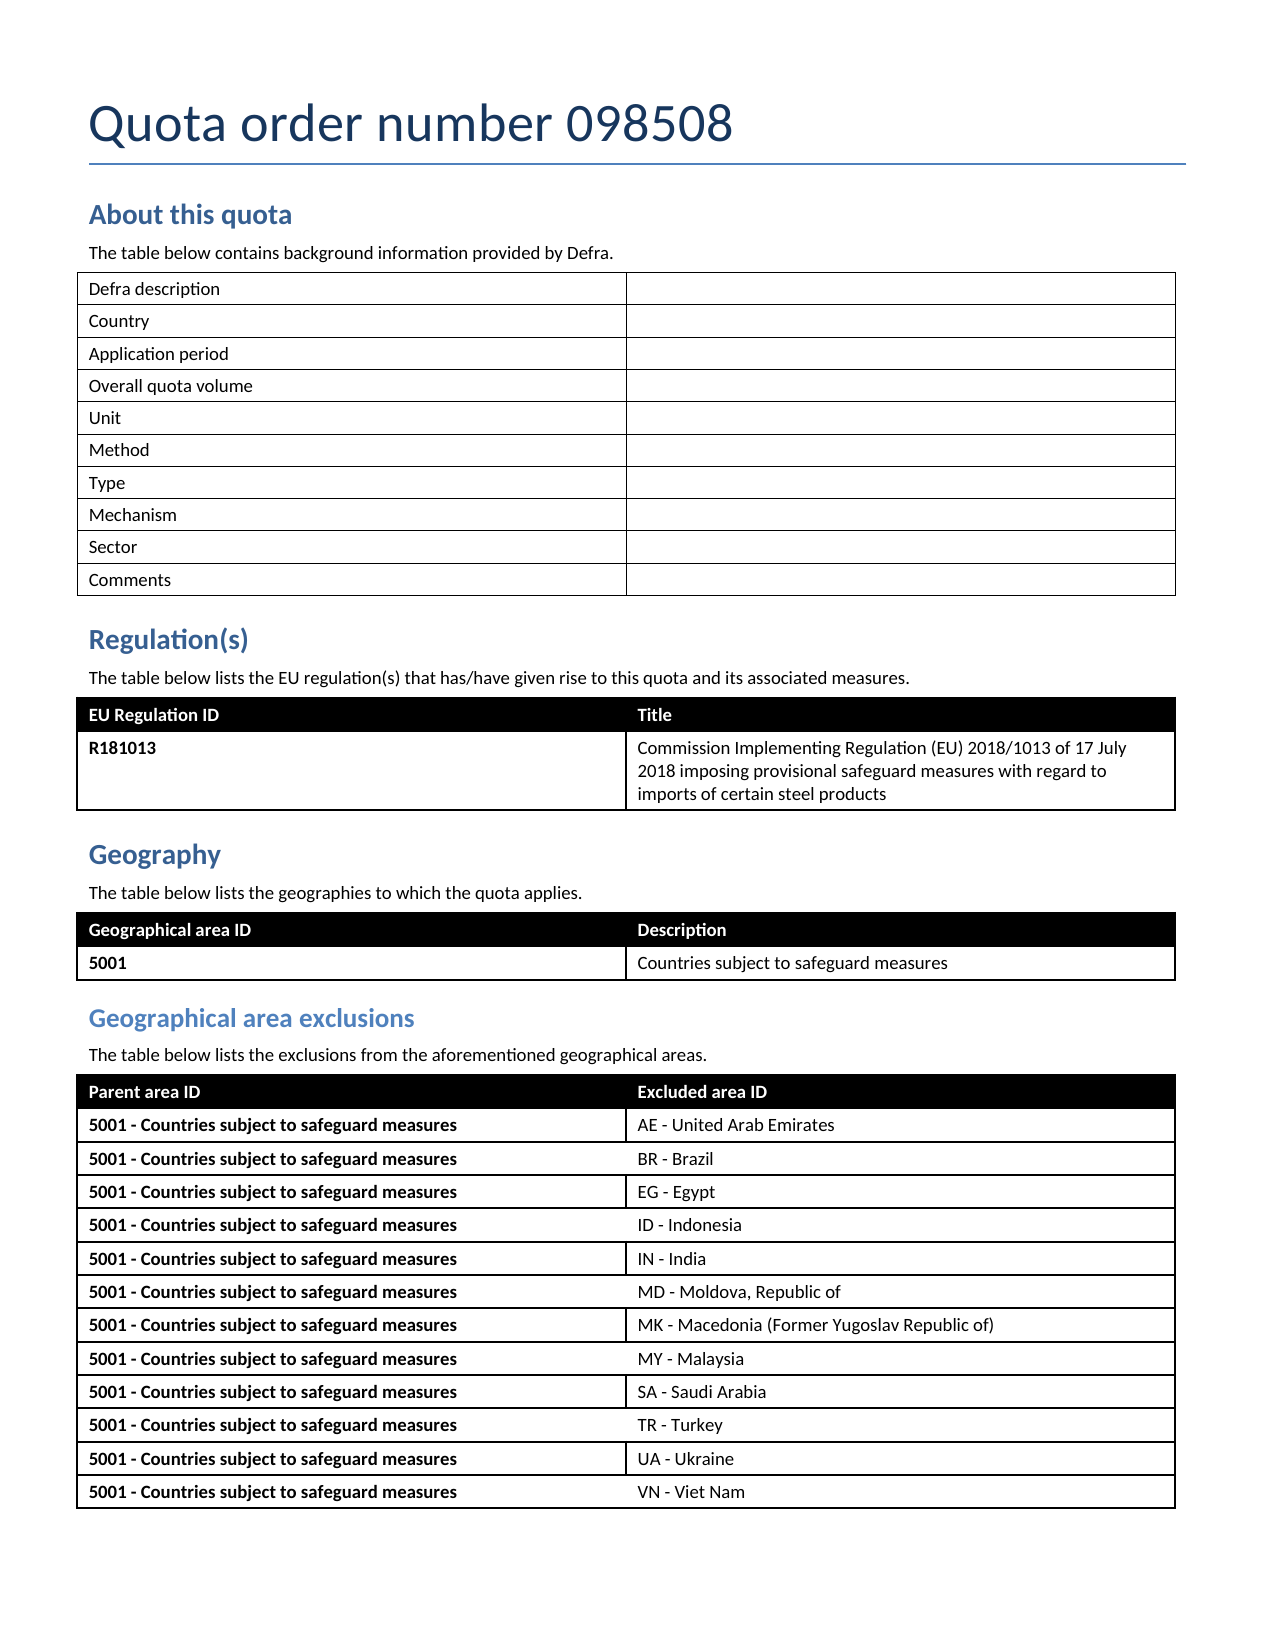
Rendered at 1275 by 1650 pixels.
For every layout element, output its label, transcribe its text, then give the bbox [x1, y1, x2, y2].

table_cell [627, 402, 1175, 433]
subtitle About this quota [88, 196, 1186, 232]
table_cell IN - India [627, 1243, 1174, 1274]
table_cell [627, 435, 1175, 466]
table_header Excluded area ID [626, 1076, 1174, 1107]
table_header Defra description [78, 273, 626, 304]
table_cell 5001 - Countries subject to safeguard measures [78, 1209, 626, 1241]
table_header EU Regulation ID [78, 699, 626, 730]
text The table below lists the exclusions from the aforementioned geographical areas. [88, 1043, 1186, 1066]
table_cell Overall quota volume [78, 370, 626, 401]
table_cell AE - United Arab Emirates [627, 1109, 1174, 1141]
table_cell 5001 - Countries subject to safeguard measures [78, 1176, 625, 1207]
table_cell 5001 - Countries subject to safeguard measures [78, 1343, 626, 1374]
table_header Description [626, 914, 1174, 945]
table_cell Application period [78, 338, 626, 369]
table_cell [627, 338, 1175, 369]
table_cell Mechanism [78, 499, 626, 530]
subtitle Geography [88, 836, 1186, 872]
table_cell 5001 - Countries subject to safeguard measures [78, 1476, 626, 1507]
table_cell [627, 499, 1175, 530]
table_cell TR - Turkey [626, 1409, 1174, 1441]
title Quota order number 098508 [88, 88, 1186, 165]
table_cell VN - Viet Nam [626, 1476, 1174, 1507]
table_header [627, 273, 1175, 304]
table_cell Sector [78, 531, 626, 563]
table_cell Commission Implementing Regulation (EU) 2018/1013 of 17 July 2018 imposing provisional safeguard measures with regard to imports of certain steel products [627, 732, 1174, 809]
table_cell 5001 - Countries subject to safeguard measures [78, 1143, 626, 1174]
table_cell MY - Malaysia [626, 1343, 1174, 1374]
table_cell 5001 - Countries subject to safeguard measures [78, 1276, 626, 1307]
table_cell [627, 370, 1175, 401]
table_cell 5001 - Countries subject to safeguard measures [78, 1309, 625, 1341]
table_header Parent area ID [78, 1076, 626, 1107]
table_cell UA - Ukraine [627, 1443, 1174, 1474]
table_cell Type [78, 467, 626, 498]
table_cell 5001 - Countries subject to safeguard measures [78, 1243, 625, 1274]
table_cell 5001 - Countries subject to safeguard measures [78, 1443, 625, 1474]
table_header Title [626, 699, 1174, 730]
table_cell Comments [78, 564, 626, 595]
table_header Geographical area ID [78, 914, 626, 945]
subtitle Geographical area exclusions [88, 1001, 1186, 1034]
table_cell [627, 467, 1175, 498]
table_cell 5001 - Countries subject to safeguard measures [78, 1376, 625, 1407]
table_cell [627, 531, 1175, 563]
table_cell MD - Moldova, Republic of [626, 1276, 1174, 1307]
table_cell SA - Saudi Arabia [627, 1376, 1174, 1407]
text The table below lists the EU regulation(s) that has/have given rise to this quota and its associated measures. [88, 666, 1186, 689]
table_cell EG - Egypt [627, 1176, 1174, 1207]
table_cell Method [78, 435, 626, 466]
table_cell Unit [78, 402, 626, 433]
table_cell Countries subject to safeguard measures [627, 947, 1174, 978]
table_cell R181013 [78, 732, 625, 809]
table_cell ID - Indonesia [626, 1209, 1174, 1241]
table_cell [627, 564, 1175, 595]
text The table below contains background information provided by Defra. [88, 241, 1186, 264]
table_cell 5001 - Countries subject to safeguard measures [78, 1409, 626, 1441]
text The table below lists the geographies to which the quota applies. [88, 881, 1186, 904]
table_cell MK - Macedonia (Former Yugoslav Republic of) [627, 1309, 1174, 1341]
subtitle Regulation(s) [88, 621, 1186, 657]
table_cell [627, 305, 1175, 337]
table_cell Country [78, 305, 626, 337]
table_cell 5001 - Countries subject to safeguard measures [78, 1109, 625, 1141]
table_cell BR - Brazil [626, 1143, 1174, 1174]
table_cell 5001 [78, 947, 625, 978]
